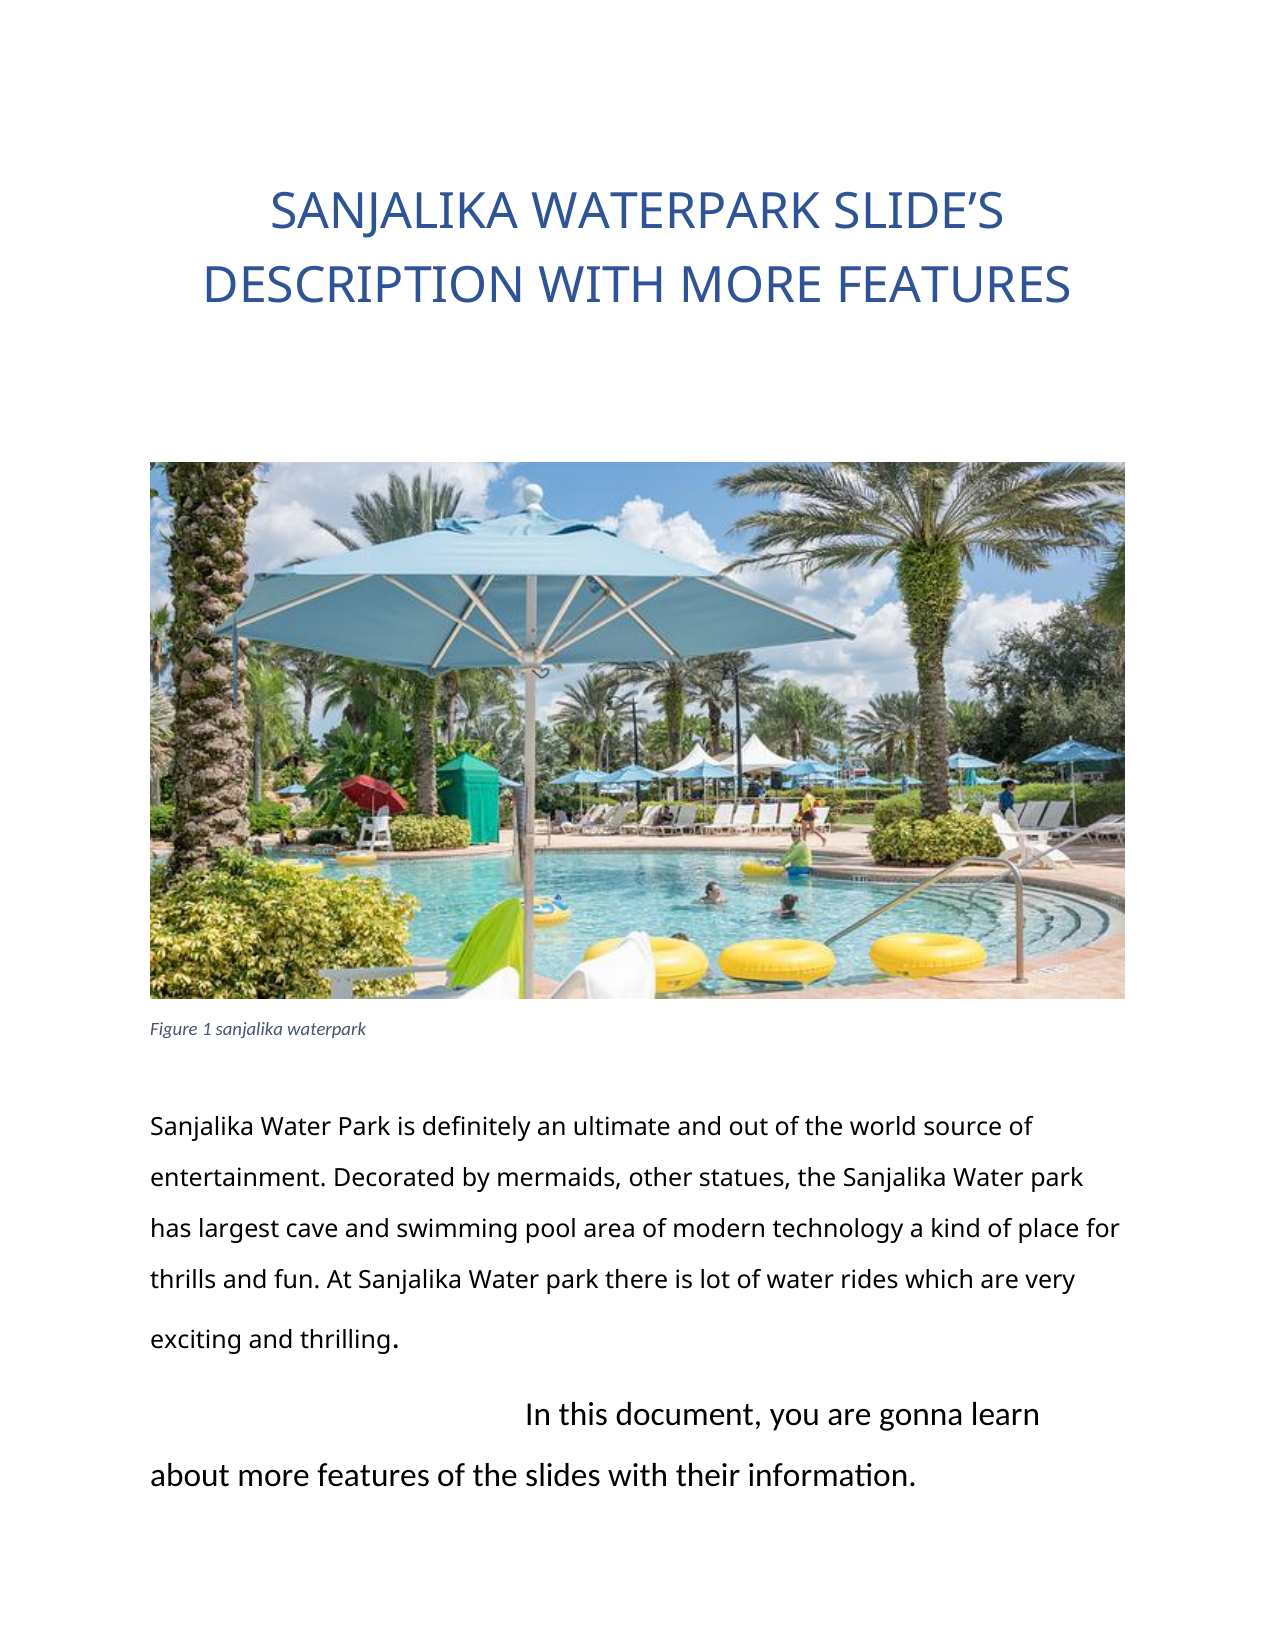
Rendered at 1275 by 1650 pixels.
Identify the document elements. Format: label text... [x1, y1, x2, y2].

text In this document, you are gonna learn about more features of the slides with their information. [150, 1393, 1125, 1495]
text Sanjalika Water Park is definitely an ultimate and out of the world source of entertainment. Decorated by mermaids, other statues, the Sanjalika Water park has largest cave and swimming pool area of modern technology a kind of place for thrills and fun. At Sanjalika Water park there is lot of water rides which are very exciting and thrilling. [150, 1108, 1125, 1356]
subtitle SANJALIKA WATERPARK SLIDE’S DESCRIPTION WITH MORE FEATURES [150, 175, 1125, 317]
picture [150, 462, 1125, 999]
